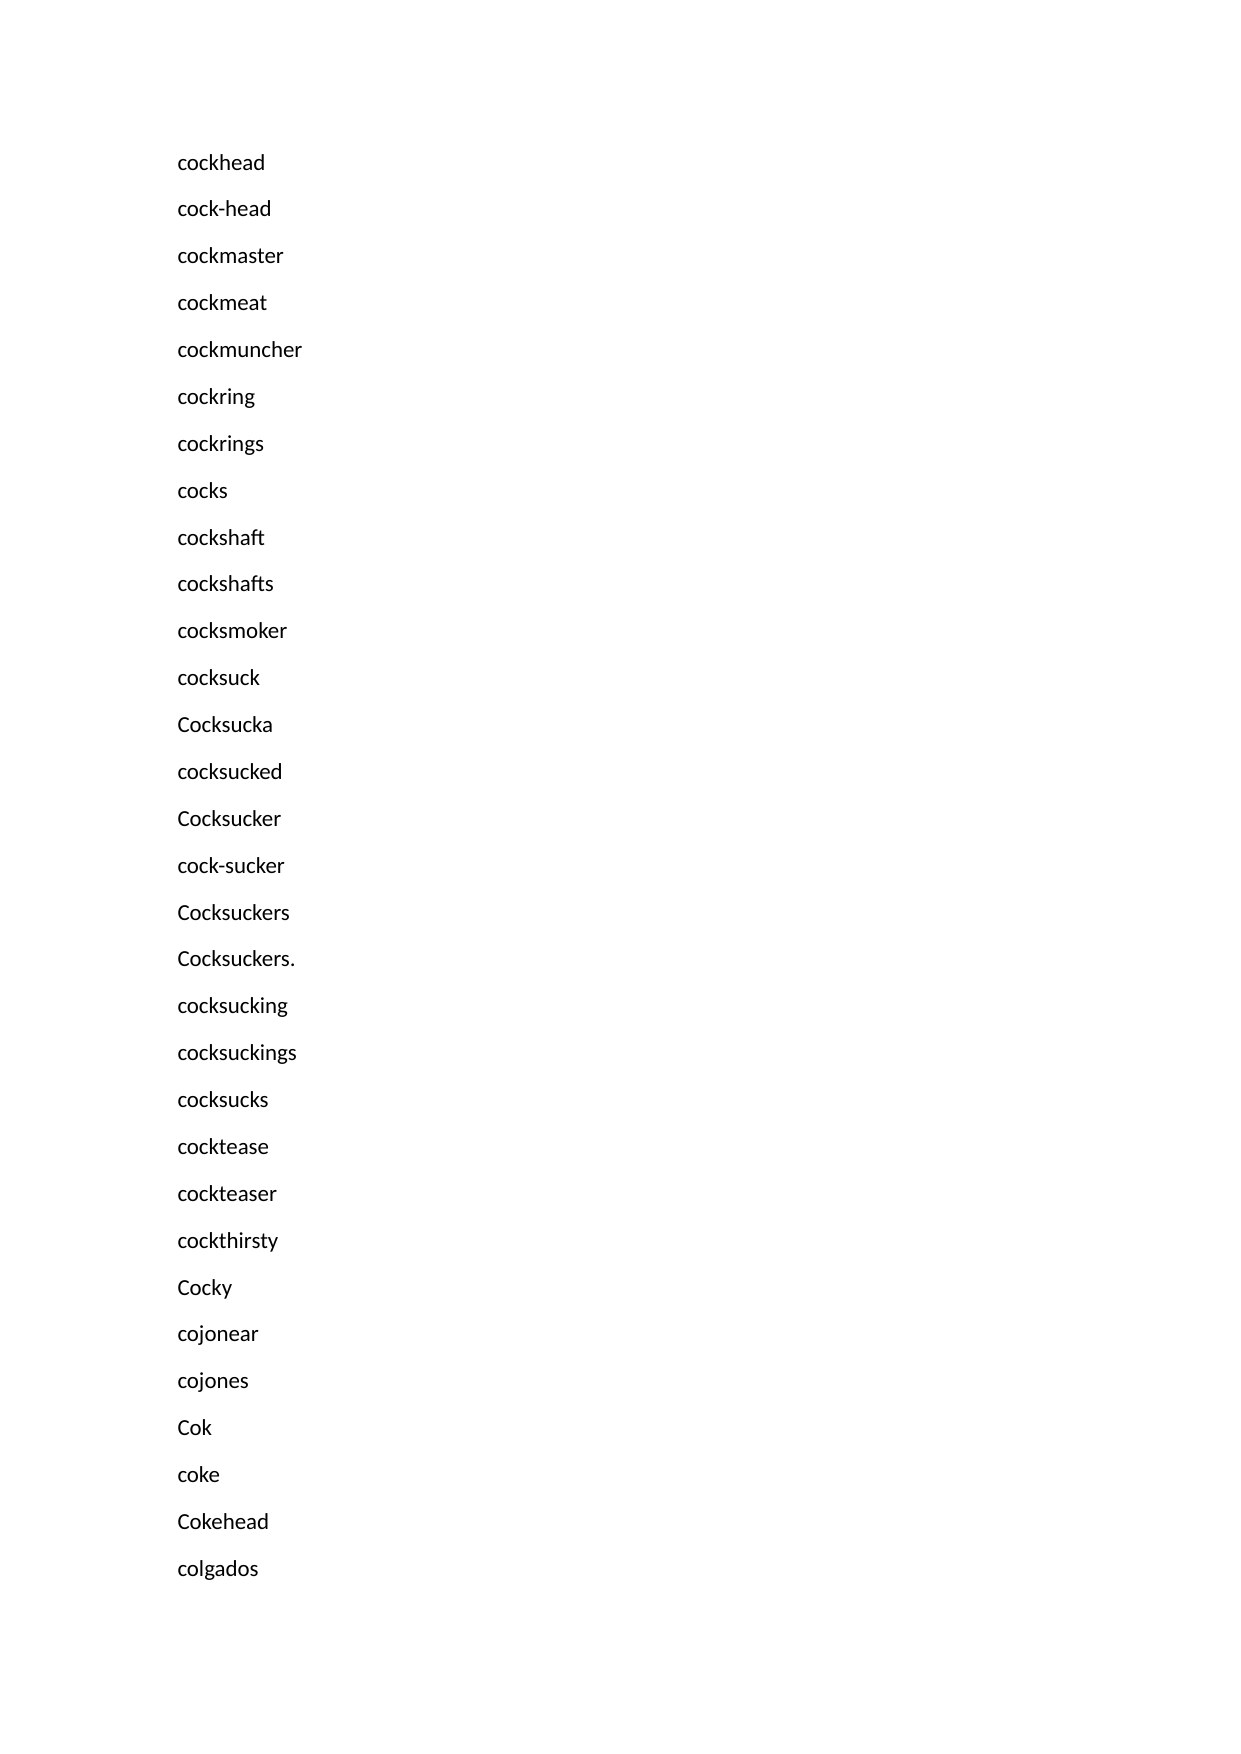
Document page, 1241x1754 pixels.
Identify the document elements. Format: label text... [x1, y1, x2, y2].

text Cocky [177, 1273, 1063, 1301]
text cojonear [177, 1319, 1063, 1347]
text cocksuck [177, 663, 1063, 691]
text cocksucked [177, 757, 1063, 785]
text cock-sucker [177, 851, 1063, 879]
text cockmaster [177, 241, 1063, 269]
text Cocksucker [177, 804, 1063, 832]
text Cocksuckers [177, 898, 1063, 926]
text cocks [177, 476, 1063, 504]
text Cocksucka [177, 710, 1063, 738]
text cockshaft [177, 523, 1063, 551]
text coke [177, 1460, 1063, 1488]
text cockring [177, 382, 1063, 410]
text cocksucks [177, 1085, 1063, 1113]
text cocksuckings [177, 1038, 1063, 1066]
text Cok [177, 1413, 1063, 1441]
text cockteaser [177, 1179, 1063, 1207]
text cocksucking [177, 991, 1063, 1019]
text Cocksuckers. [177, 944, 1063, 972]
text Cokehead [177, 1507, 1063, 1535]
text cojones [177, 1366, 1063, 1394]
text cockrings [177, 429, 1063, 457]
text cockmuncher [177, 335, 1063, 363]
text cockmeat [177, 288, 1063, 316]
text cock-head [177, 194, 1063, 222]
text colgados [177, 1554, 1063, 1582]
text cockhead [177, 148, 1063, 176]
text cocksmoker [177, 616, 1063, 644]
text cockthirsty [177, 1226, 1063, 1254]
text cocktease [177, 1132, 1063, 1160]
text cockshafts [177, 569, 1063, 597]
